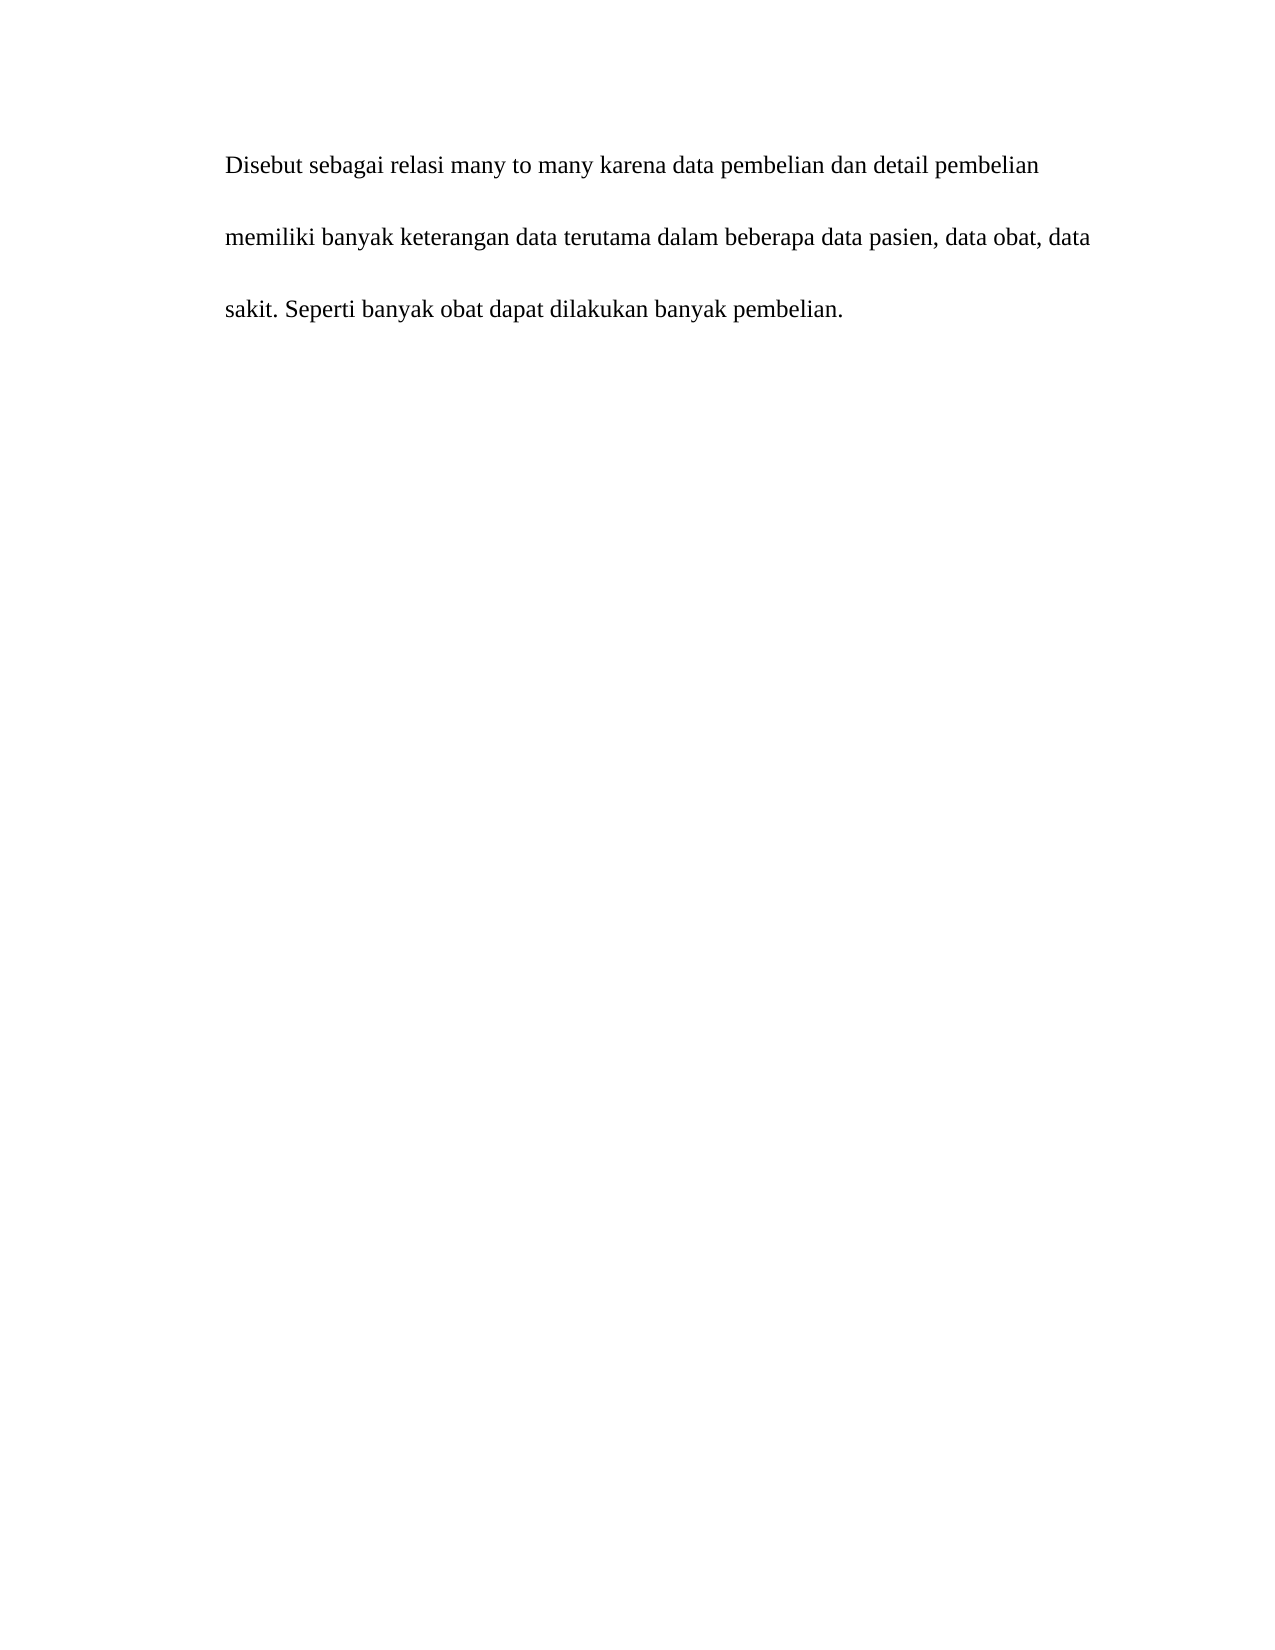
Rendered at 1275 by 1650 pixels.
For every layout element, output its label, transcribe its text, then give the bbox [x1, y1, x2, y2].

list Disebut sebagai relasi many to many karena data pembelian dan detail pembelian memiliki banyak keterangan data terutama dalam beberapa data pasien, data obat, data sakit. Seperti banyak obat dapat dilakukan banyak pembelian. [225, 150, 1125, 322]
